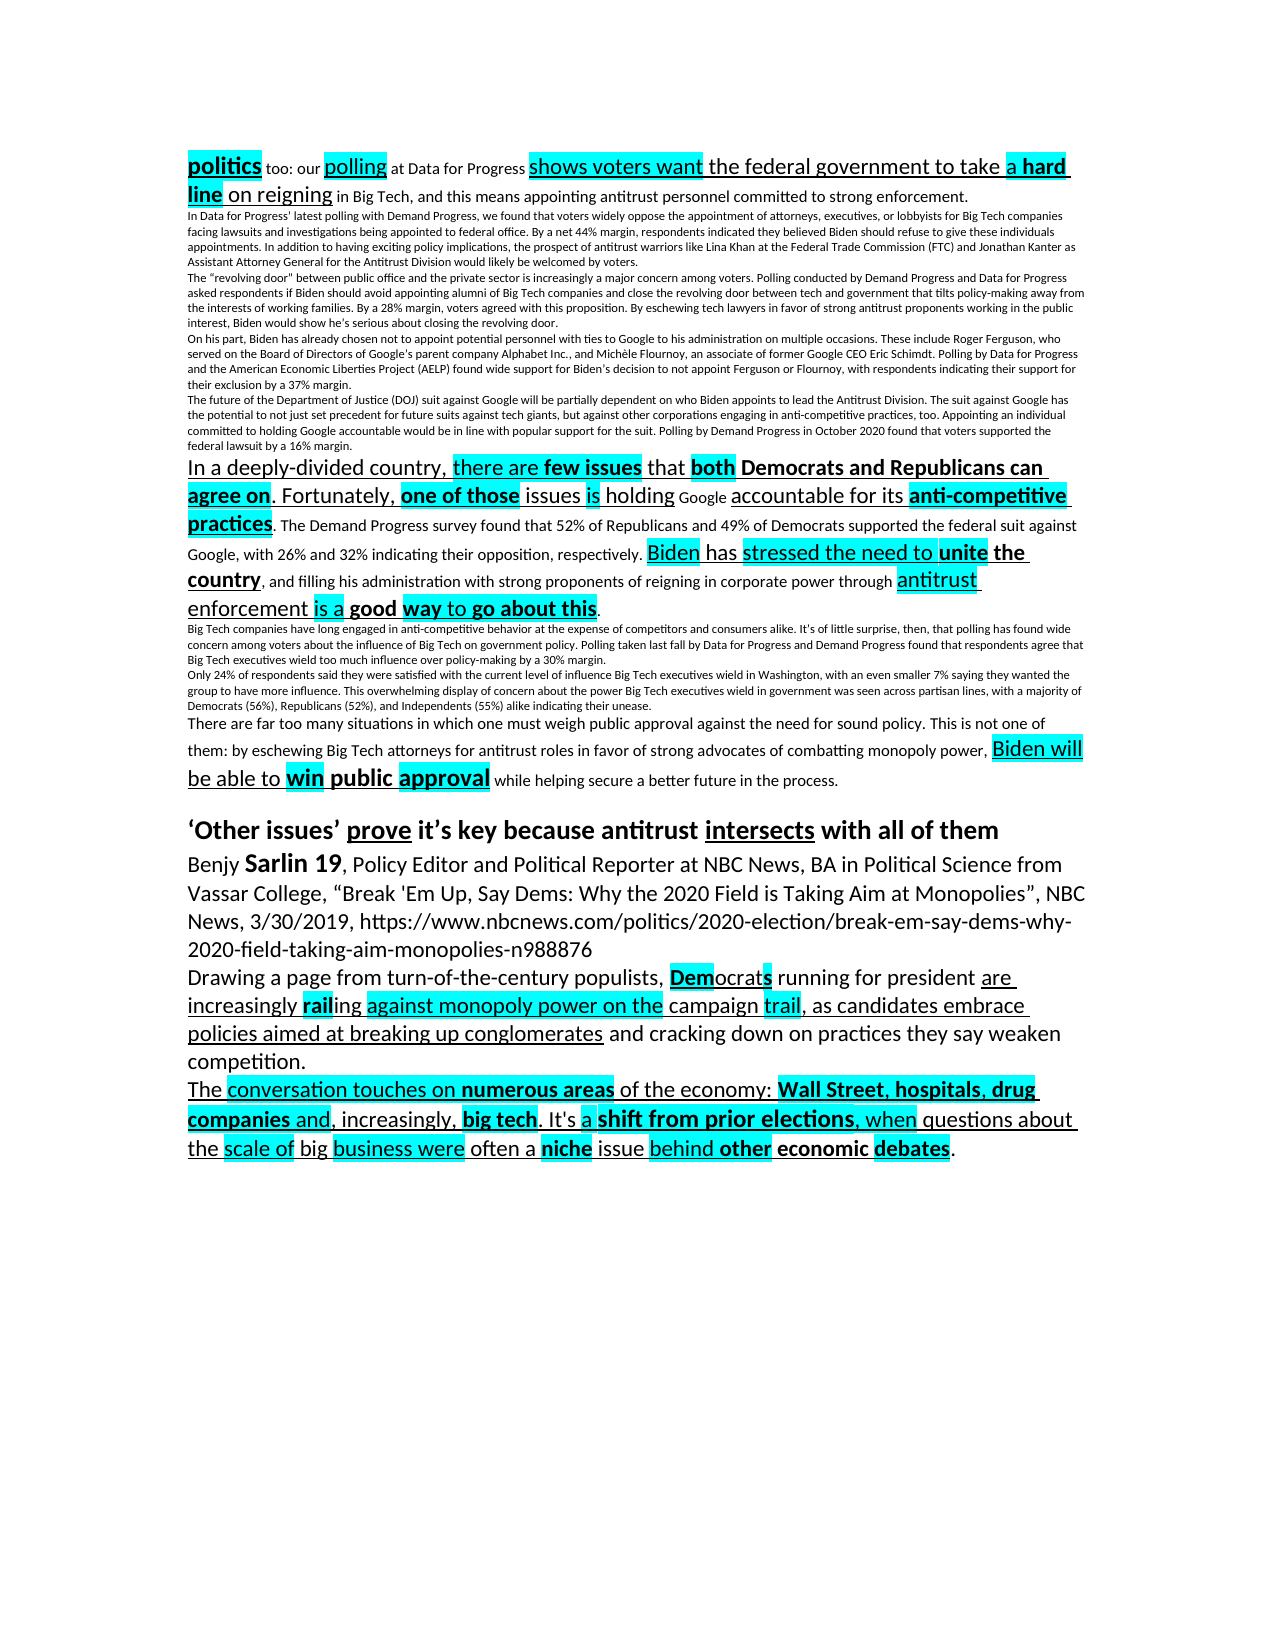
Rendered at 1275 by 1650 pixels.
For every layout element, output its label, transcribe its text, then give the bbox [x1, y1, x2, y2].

text There are far too many situations in which one must weigh public approval against the need for sound policy. This is not one of them: by eschewing Big Tech attorneys for antitrust roles in favor of strong advocates of combatting monopoly power, Biden will be able to win public approval while helping secure a better future in the process. [187, 713, 1087, 792]
text Big Tech companies have long engaged in anti-competitive behavior at the expense of competitors and consumers alike. It’s of little surprise, then, that polling has found wide concern among voters about the influence of Big Tech on government policy. Polling taken last fall by Data for Progress and Demand Progress found that respondents agree that Big Tech executives wield too much influence over policy-making by a 30% margin. [187, 622, 1087, 668]
text Only 24% of respondents said they were satisfied with the current level of influence Big Tech executives wield in Washington, with an even smaller 7% saying they wanted the group to have more influence. This overwhelming display of concern about the power Big Tech executives wield in government was seen across partisan lines, with a majority of Democrats (56%), Republicans (52%), and Independents (55%) alike indicating their unease. [187, 668, 1087, 713]
text Drawing a page from turn-of-the-century populists, Democrats running for president are increasingly railing against monopoly power on the campaign trail, as candidates embrace policies aimed at breaking up conglomerates and cracking down on practices they say weaken competition. [187, 963, 1087, 1075]
text The “revolving door” between public office and the private sector is increasingly a major concern among voters. Polling conducted by Demand Progress and Data for Progress asked respondents if Biden should avoid appointing alumni of Big Tech companies and close the revolving door between tech and government that tilts policy-making away from the interests of working families. By a 28% margin, voters agreed with this proposition. By eschewing tech lawyers in favor of strong antitrust proponents working in the public interest, Biden would show he’s serious about closing the revolving door. [187, 270, 1087, 331]
subtitle ‘Other issues’ prove it’s key because antitrust intersects with all of them [187, 813, 1087, 846]
text The future of the Department of Justice (DOJ) suit against Google will be partially dependent on who Biden appoints to lead the Antitrust Division. The suit against Google has the potential to not just set precedent for future suits against tech giants, but against other corporations engaging in anti-competitive practices, too. Appointing an individual committed to holding Google accountable would be in line with popular support for the suit. Polling by Demand Progress in October 2020 found that voters supported the federal lawsuit by a 16% margin. [187, 392, 1087, 453]
text In Data for Progress’ latest polling with Demand Progress, we found that voters widely oppose the appointment of attorneys, executives, or lobbyists for Big Tech companies facing lawsuits and investigations being appointed to federal office. By a net 44% margin, respondents indicated they believed Biden should refuse to give these individuals appointments. In addition to having exciting policy implications, the prospect of antitrust warriors like Lina Khan at the Federal Trade Commission (FTC) and Jonathan Kanter as Assistant Attorney General for the Antitrust Division would likely be welcomed by voters. [187, 208, 1087, 270]
text Benjy Sarlin 19, Policy Editor and Political Reporter at NBC News, BA in Political Science from Vassar College, “Break 'Em Up, Say Dems: Why the 2020 Field is Taking Aim at Monopolies”, NBC News, 3/30/2019, https://www.nbcnews.com/politics/2020-election/break-em-say-dems-why-2020-field-taking-aim-monopolies-n988876 [187, 846, 1087, 963]
text The conversation touches on numerous areas of the economy: Wall Street, hospitals, drug companies and, increasingly, big tech. It's a shift from prior elections, when questions about the scale of big business were often a niche issue behind other economic debates. [187, 1075, 1087, 1162]
text In a deeply-divided country, there are few issues that both Democrats and Republicans can agree on. Fortunately, one of those issues is holding Google accountable for its anti-competitive practices. The Demand Progress survey found that 52% of Republicans and 49% of Democrats supported the federal suit against Google, with 26% and 32% indicating their opposition, respectively. Biden has stressed the need to unite the country, and filling his administration with strong proponents of reigning in corporate power through antitrust enforcement is a good way to go about this. [187, 453, 1087, 622]
text On his part, Biden has already chosen not to appoint potential personnel with ties to Google to his administration on multiple occasions. These include Roger Ferguson, who served on the Board of Directors of Google’s parent company Alphabet Inc., and Michèle Flournoy, an associate of former Google CEO Eric Schimdt. Polling by Data for Progress and the American Economic Liberties Project (AELP) found wide support for Biden’s decision to not appoint Ferguson or Flournoy, with respondents indicating their support for their exclusion by a 37% margin. [187, 331, 1087, 392]
